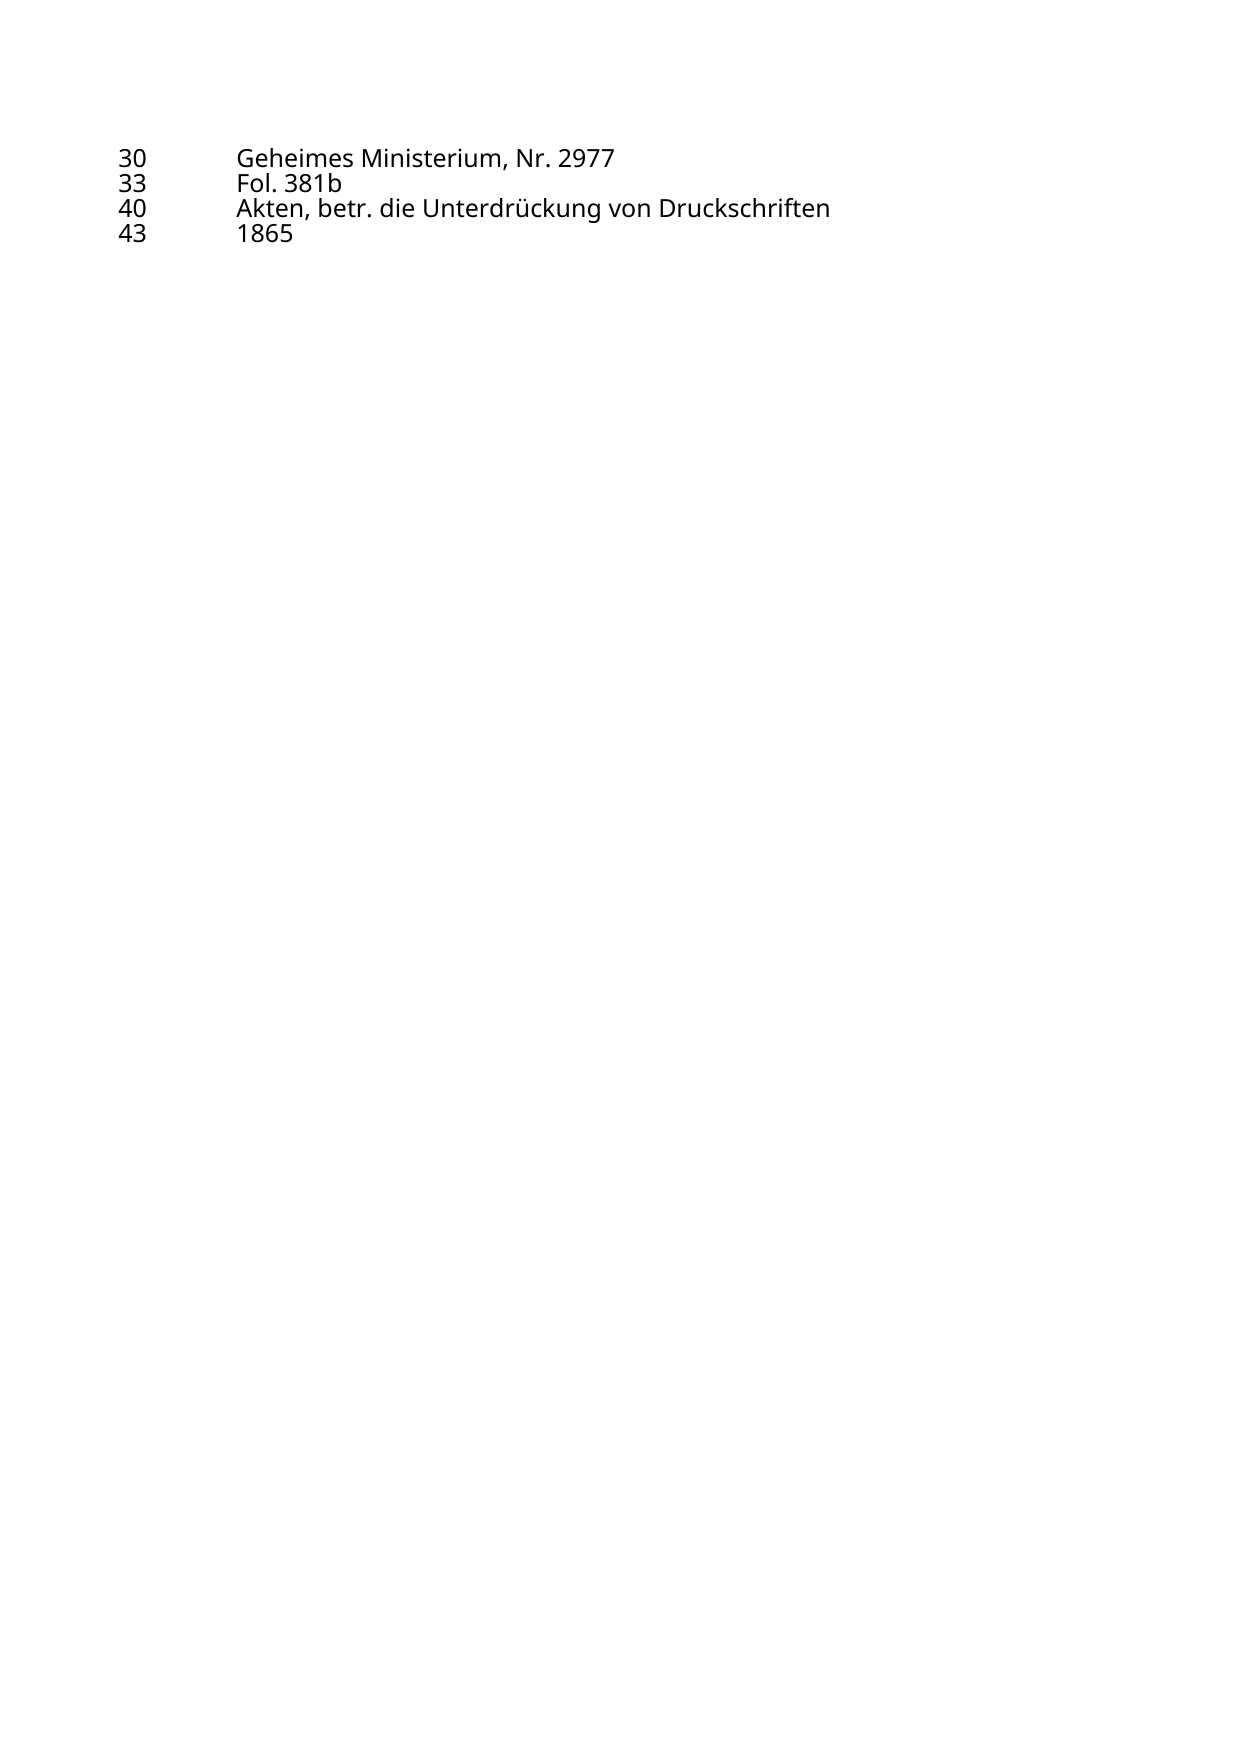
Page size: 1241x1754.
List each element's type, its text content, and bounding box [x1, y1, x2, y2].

text 33 Fol. 381b [118, 173, 1122, 198]
text 43 1865 [118, 223, 1122, 248]
text 30 Geheimes Ministerium, Nr. 2977 [118, 148, 1122, 173]
text 40 Akten, betr. die s[2{Unterdrückung} von 1{Druckschrift}]sen [118, 198, 1122, 223]
